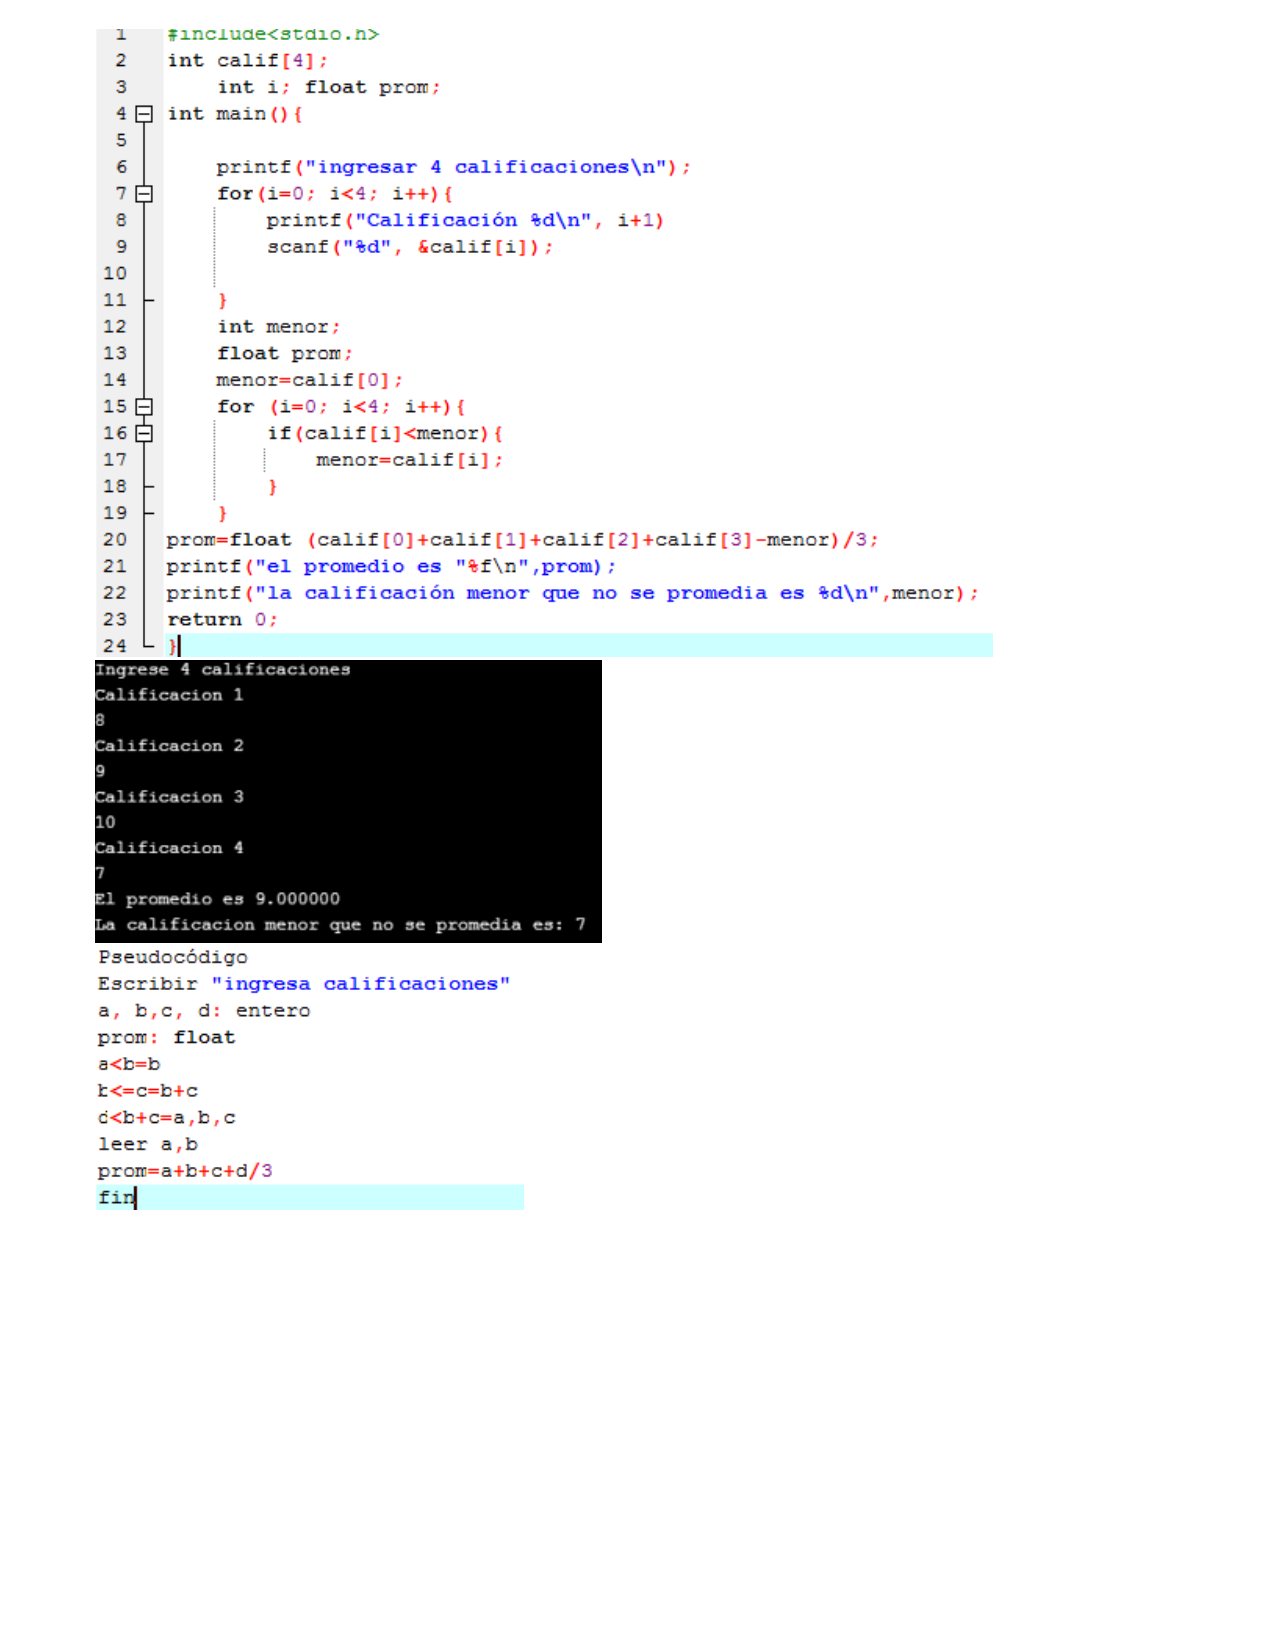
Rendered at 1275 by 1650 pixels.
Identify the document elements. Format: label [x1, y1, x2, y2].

picture [95, 660, 602, 943]
picture [95, 946, 524, 1210]
picture [95, 29, 993, 657]
